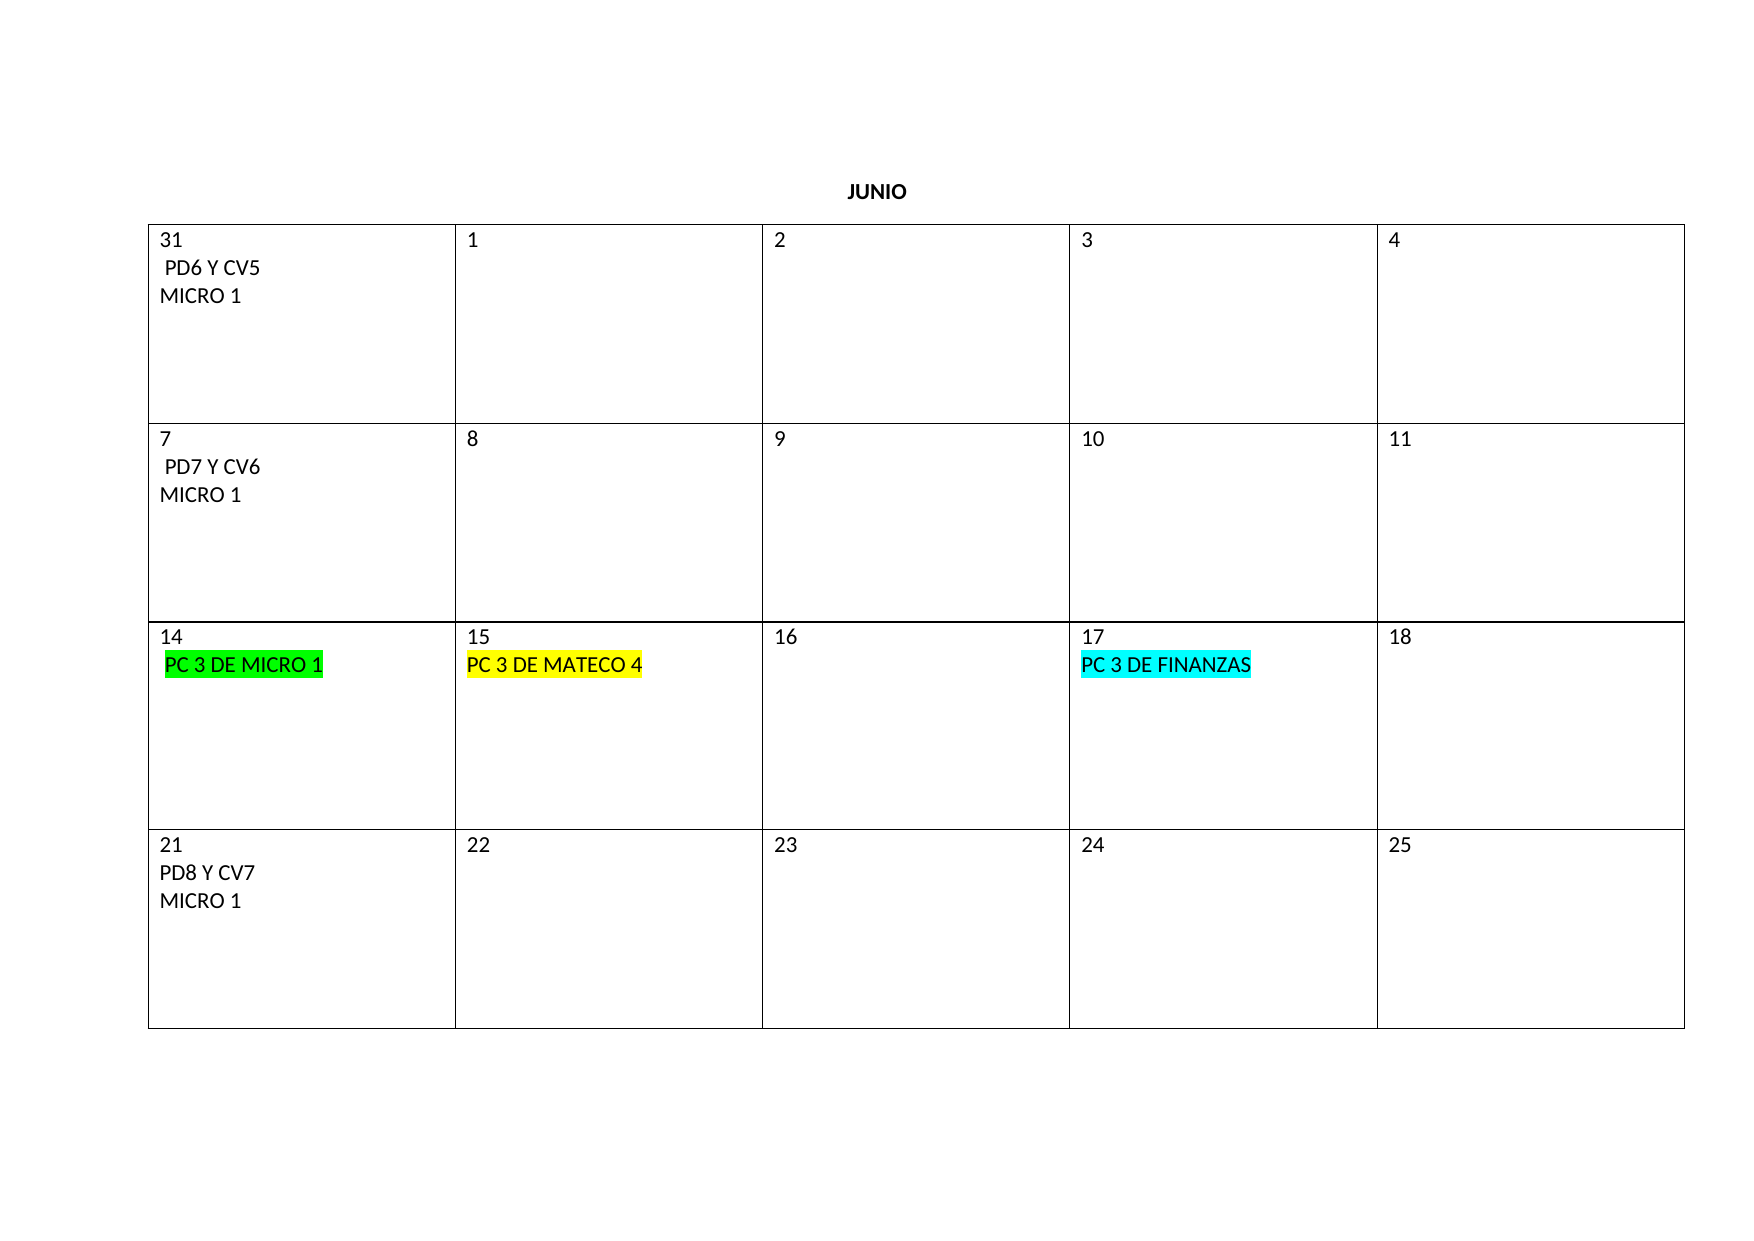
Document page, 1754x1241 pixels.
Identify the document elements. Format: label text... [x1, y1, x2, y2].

table_cell 23 [763, 830, 1069, 1028]
table_cell 16 [763, 623, 1069, 829]
table_cell 8 [456, 424, 762, 621]
table_cell 14 PC 3 DE MICRO 1 [149, 623, 455, 829]
table_header 3 [1070, 225, 1377, 423]
table_cell 21 PD8 Y CV7 MICRO 1 [149, 830, 455, 1028]
table_cell 10 [1070, 424, 1377, 621]
table_cell 17 PC 3 DE FINANZAS [1070, 623, 1377, 829]
table_cell 25 [1378, 830, 1684, 1028]
table_cell 11 [1378, 424, 1684, 621]
table_header 31 PD6 Y CV5 MICRO 1 [149, 225, 455, 423]
table_cell 24 [1070, 830, 1377, 1028]
table_cell 22 [456, 830, 762, 1028]
table_cell 15 PC 3 DE MATECO 4 [456, 623, 762, 829]
table_cell 18 [1378, 623, 1684, 829]
text JUNIO [148, 177, 1606, 205]
table_cell 9 [763, 424, 1069, 621]
table_header 2 [763, 225, 1069, 423]
table_cell 7 PD7 Y CV6 MICRO 1 [149, 424, 455, 621]
table_header 1 [456, 225, 762, 423]
table_header 4 [1378, 225, 1684, 423]
